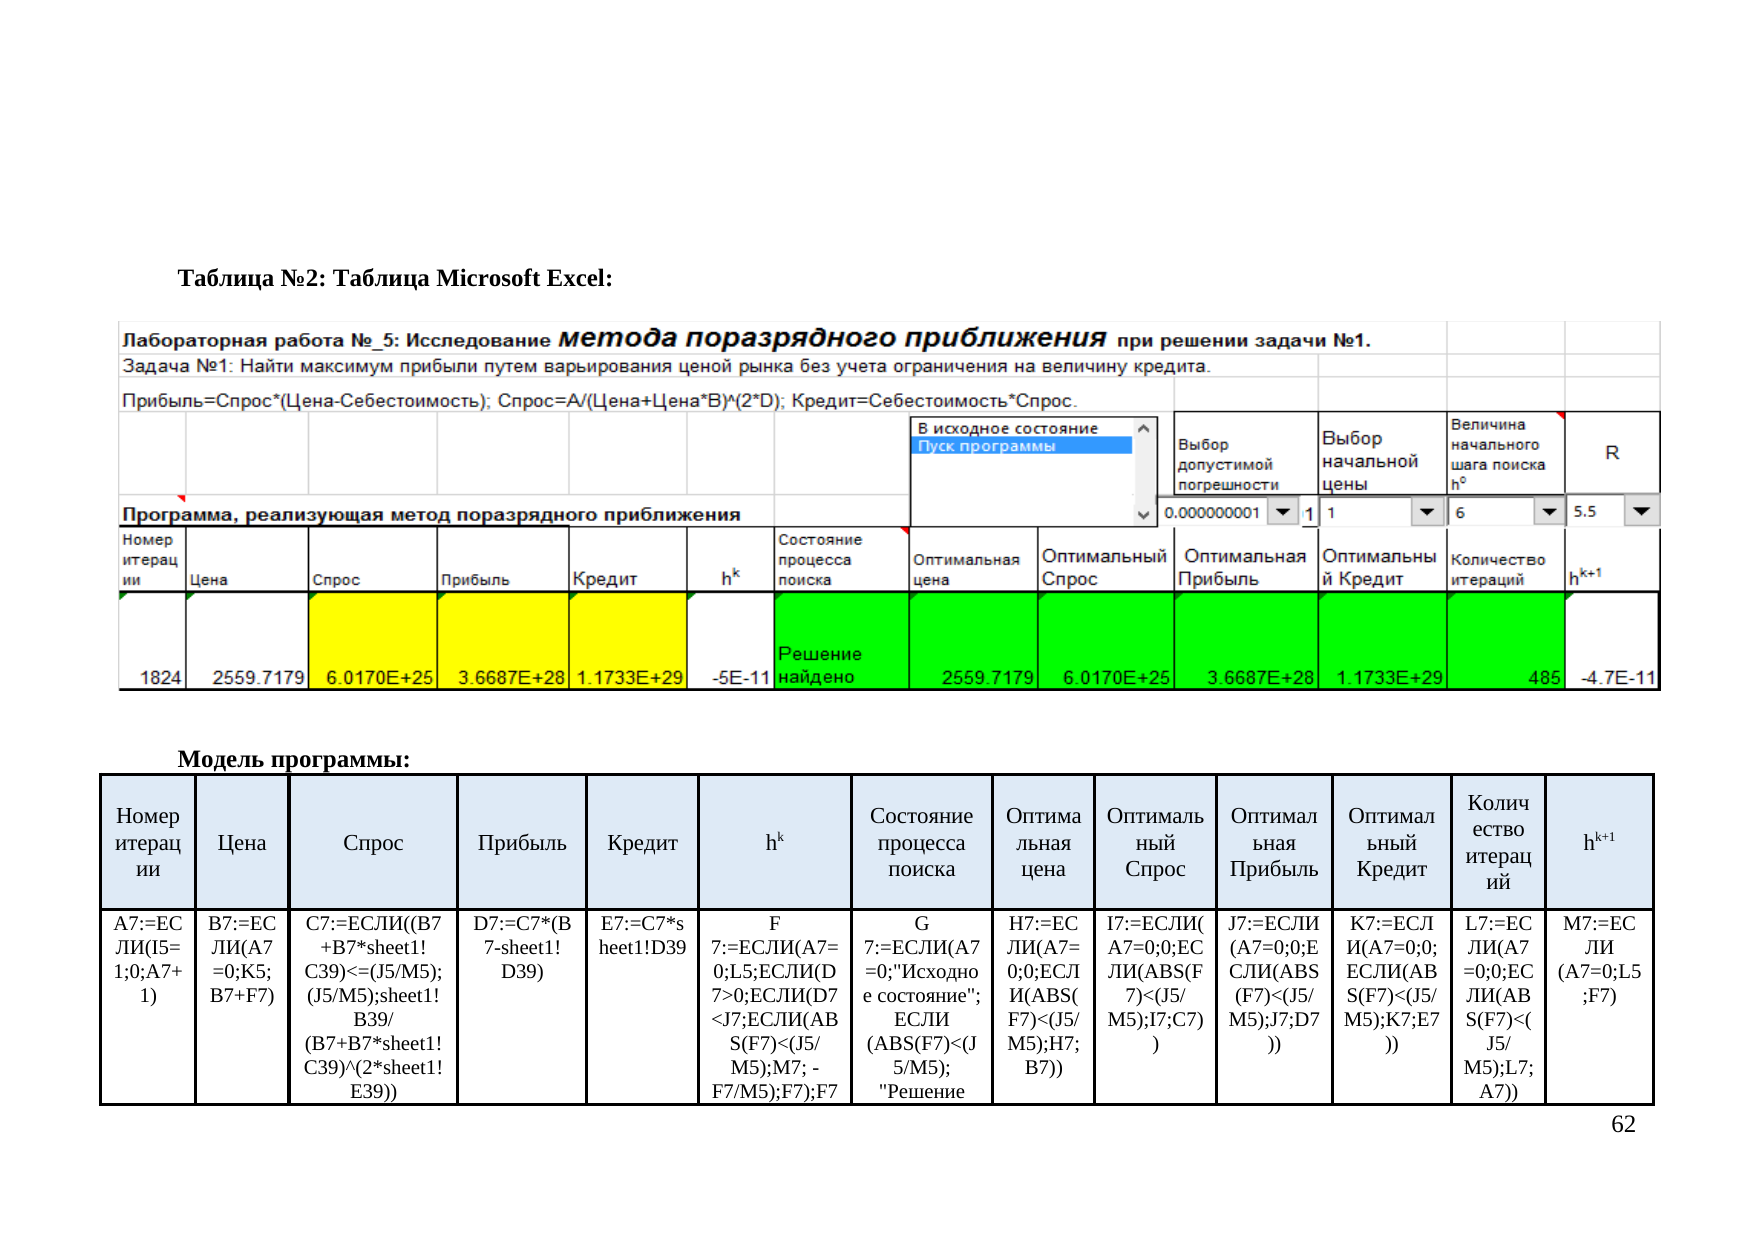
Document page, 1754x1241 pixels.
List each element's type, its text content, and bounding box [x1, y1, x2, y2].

table_header Состояние процесса поиска [853, 776, 991, 908]
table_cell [197, 911, 287, 1103]
table_header Оптимальная Прибыль [1218, 776, 1331, 908]
table_header Прибыль [459, 776, 585, 908]
table_cell E7:=C7*sheet1!D39 [588, 911, 697, 1103]
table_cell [1096, 911, 1215, 1103]
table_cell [853, 911, 991, 1103]
table_header Кредит [588, 776, 697, 908]
picture [118, 321, 1661, 691]
table_header hk+1 [1547, 776, 1652, 908]
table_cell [459, 911, 585, 1103]
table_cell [102, 911, 194, 1103]
text Таблица №2: Таблица Microsoft Excel: [177, 263, 1636, 292]
table_header Оптимальная цена [994, 776, 1093, 908]
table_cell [1547, 911, 1652, 1103]
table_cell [700, 911, 850, 1103]
table_header Спрос [291, 776, 456, 908]
table_header Цена [197, 776, 287, 908]
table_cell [994, 911, 1093, 1103]
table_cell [291, 911, 456, 1103]
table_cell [1453, 911, 1544, 1103]
text Модель программы: [118, 744, 1636, 773]
table_header hk [700, 776, 850, 908]
table_header Оптимальный Кредит [1334, 776, 1450, 908]
table_header Количество итераций [1453, 776, 1544, 908]
table_header Номер итерации [102, 776, 194, 908]
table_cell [1218, 911, 1331, 1103]
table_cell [1334, 911, 1450, 1103]
table_header Оптимальный Спрос [1096, 776, 1215, 908]
